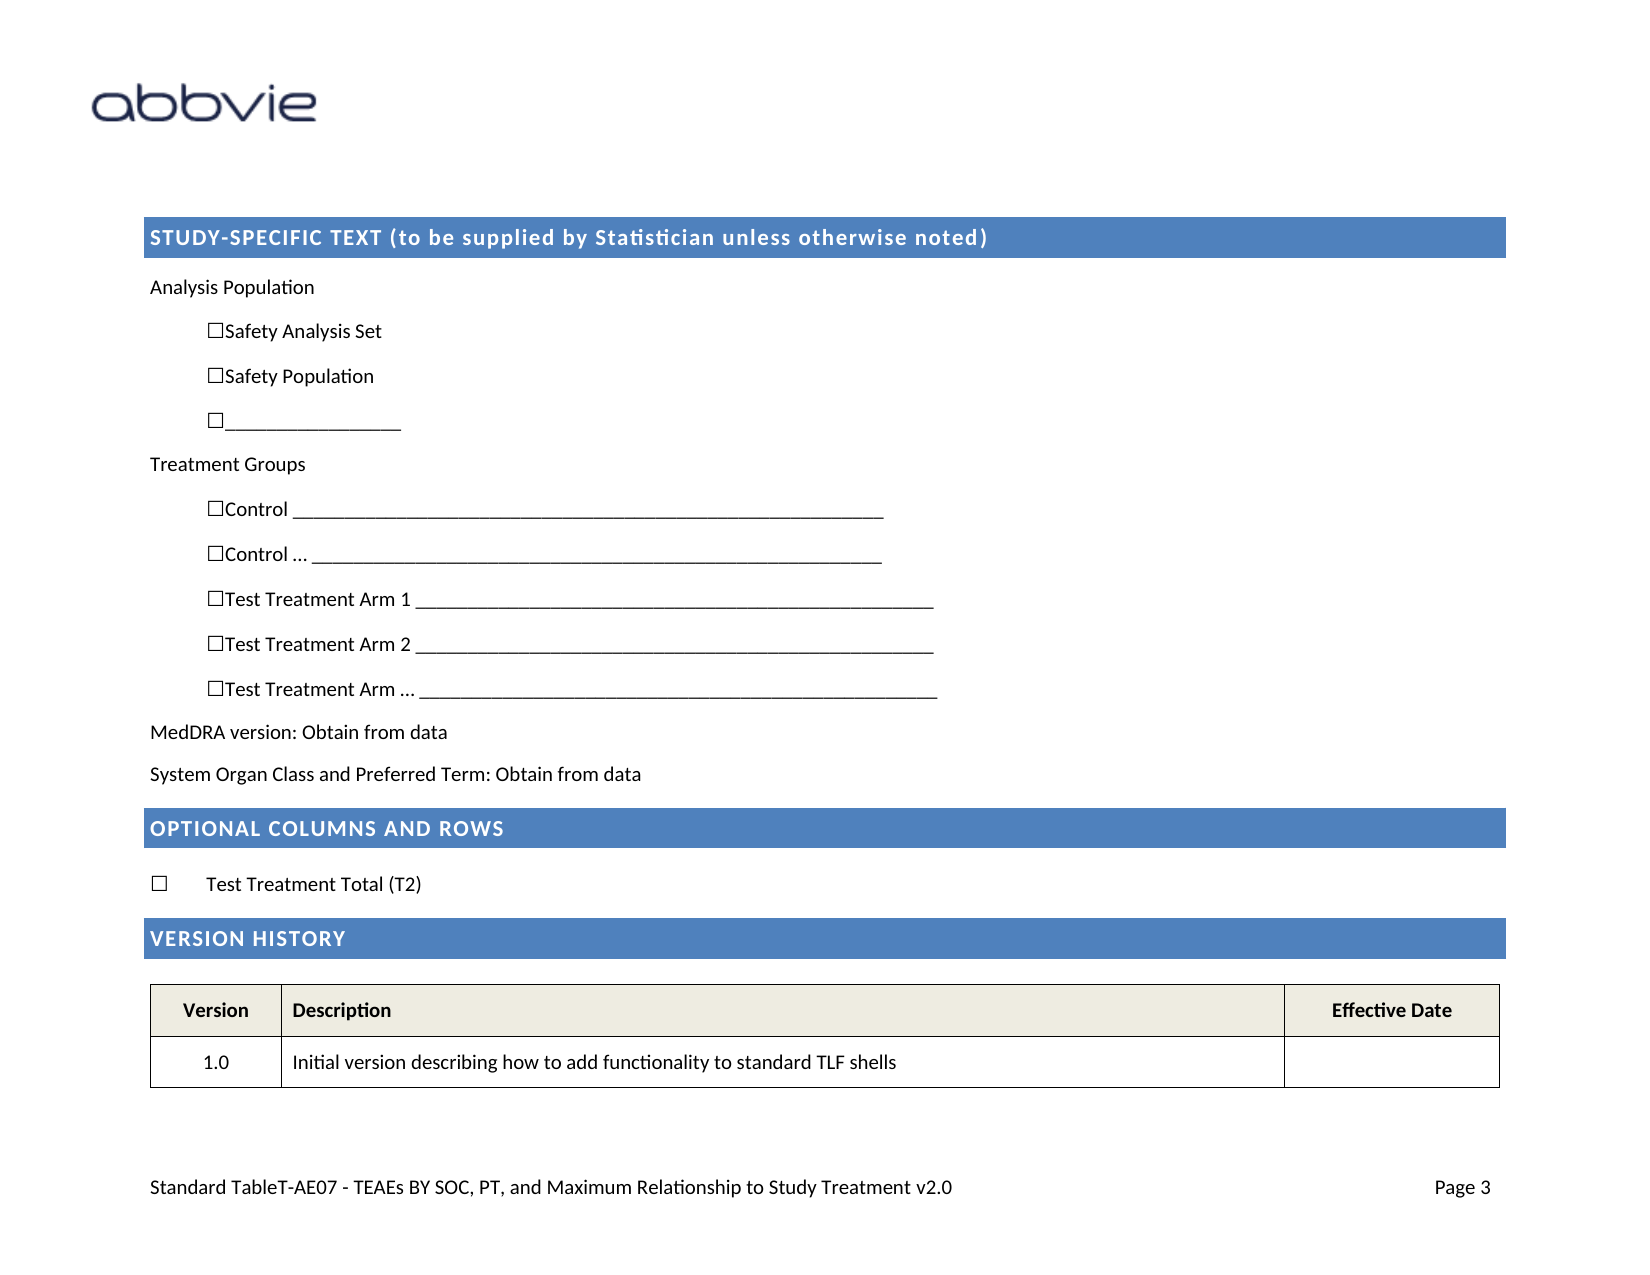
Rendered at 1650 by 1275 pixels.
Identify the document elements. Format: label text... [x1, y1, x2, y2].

text Safety Analysis Set [150, 316, 1500, 345]
text Test Treatment Total (T2) [150, 869, 1500, 897]
text _________________ [150, 407, 1500, 435]
text Test Treatment Arm 2 __________________________________________________ [150, 629, 1500, 657]
text Analysis Population [150, 274, 1500, 300]
text Treatment Groups [150, 452, 1500, 477]
text MedDRA version: Obtain from data [150, 719, 1500, 745]
text Control … _______________________________________________________ [150, 539, 1500, 567]
text Control _________________________________________________________ [150, 494, 1500, 522]
table_header Description [282, 985, 1284, 1036]
table_header Version [151, 985, 281, 1036]
text Test Treatment Arm … __________________________________________________ [150, 674, 1500, 703]
table_header Effective Date [1285, 985, 1499, 1036]
picture [75, 75, 335, 139]
subtitle Version History [150, 925, 1500, 952]
table_cell 1.0 [151, 1037, 281, 1087]
text Safety Population [150, 361, 1500, 390]
subtitle Study-Specific Text (to be supplied by Statistician unless otherwise noted) [150, 223, 1500, 251]
text System Organ Class and Preferred Term: Obtain from data [150, 761, 1500, 787]
text Test Treatment Arm 1 __________________________________________________ [150, 584, 1500, 612]
table_cell [1285, 1037, 1499, 1087]
table_cell Initial version describing how to add functionality to standard TLF shells [282, 1037, 1284, 1087]
subtitle Optional Columns and Rows [150, 814, 1500, 842]
